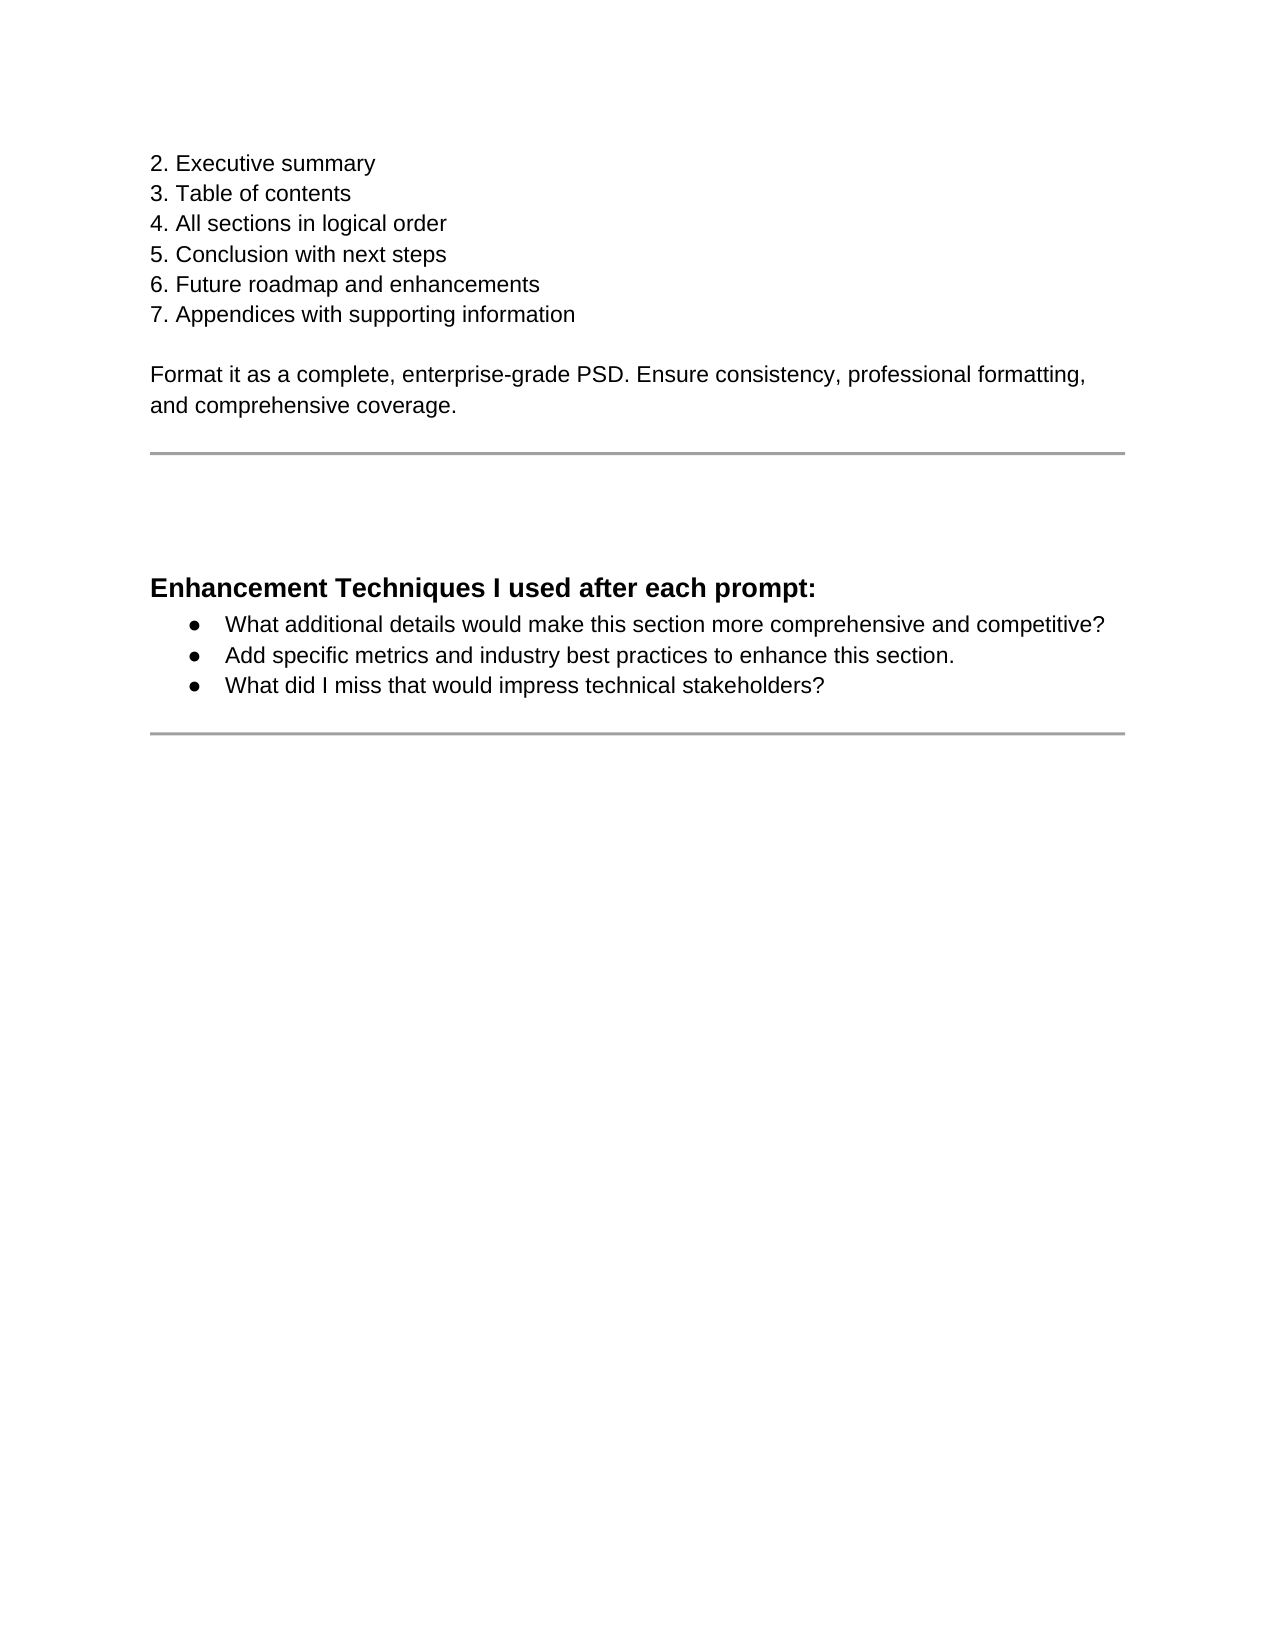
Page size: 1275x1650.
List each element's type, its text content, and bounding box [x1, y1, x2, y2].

text 2. Executive summary [150, 150, 1125, 176]
text 5. Conclusion with next steps [150, 241, 1125, 267]
text 6. Future roadmap and enhancements [150, 271, 1125, 297]
text 4. All sections in logical order [150, 210, 1125, 237]
text 3. Table of contents [150, 180, 1125, 207]
text 7. Appendices with supporting information [150, 301, 1125, 327]
list What did I miss that would impress technical stakeholders? [187, 672, 1125, 698]
list What additional details would make this section more comprehensive and competitive? [187, 611, 1125, 638]
subtitle Enhancement Techniques I used after each prompt: [150, 572, 1125, 603]
text Format it as a complete, enterprise-grade PSD. Ensure consistency, professional formatting, and comprehensive coverage. [150, 361, 1125, 418]
list Add specific metrics and industry best practices to enhance this section. [187, 642, 1125, 668]
